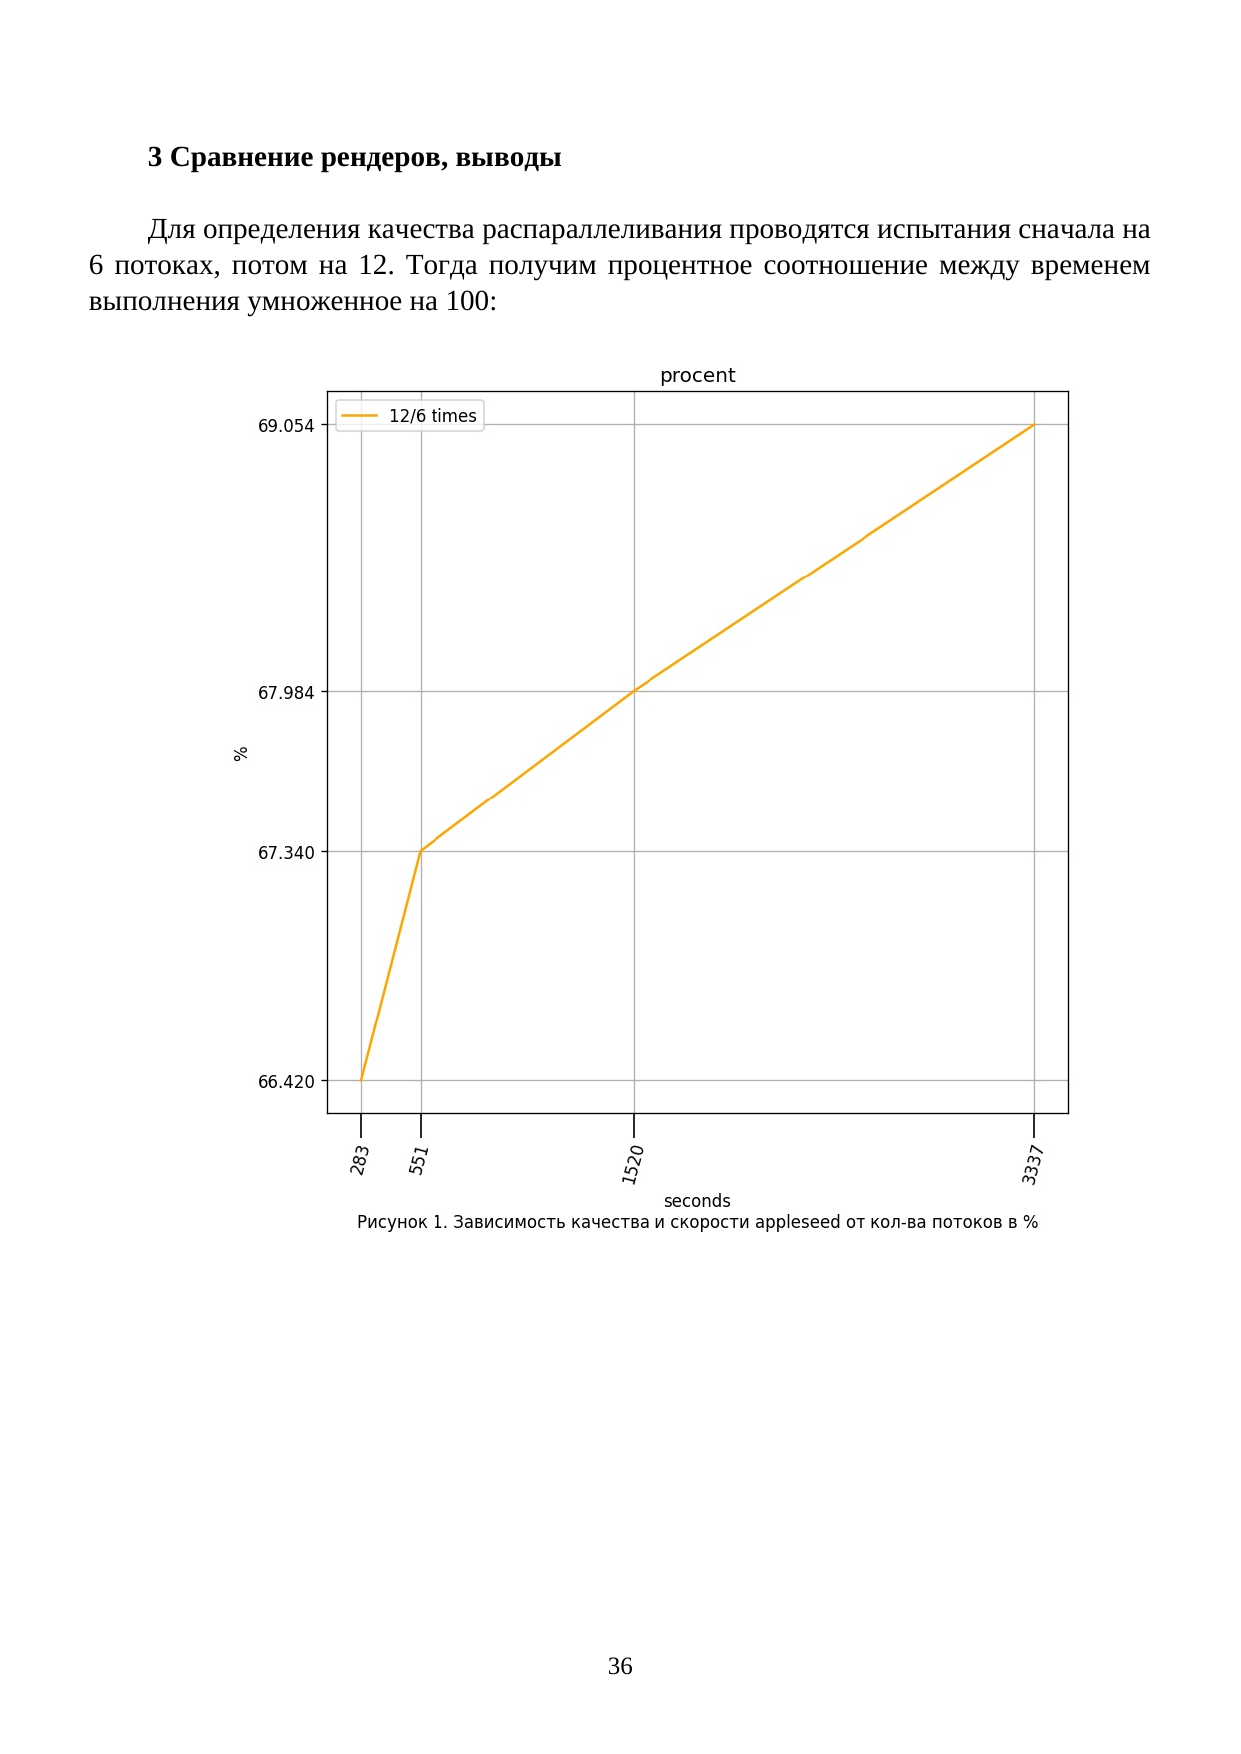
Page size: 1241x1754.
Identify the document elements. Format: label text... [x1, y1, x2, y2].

text 3 Сравнение рендеров, выводы [89, 139, 1152, 172]
picture [221, 355, 1079, 1242]
text Для определения качества распараллеливания проводятся испытания сначала на 6 потоках, потом на 12. Тогда получим процентное соотношение между временем выполнения умноженное на 100: [89, 211, 1152, 317]
